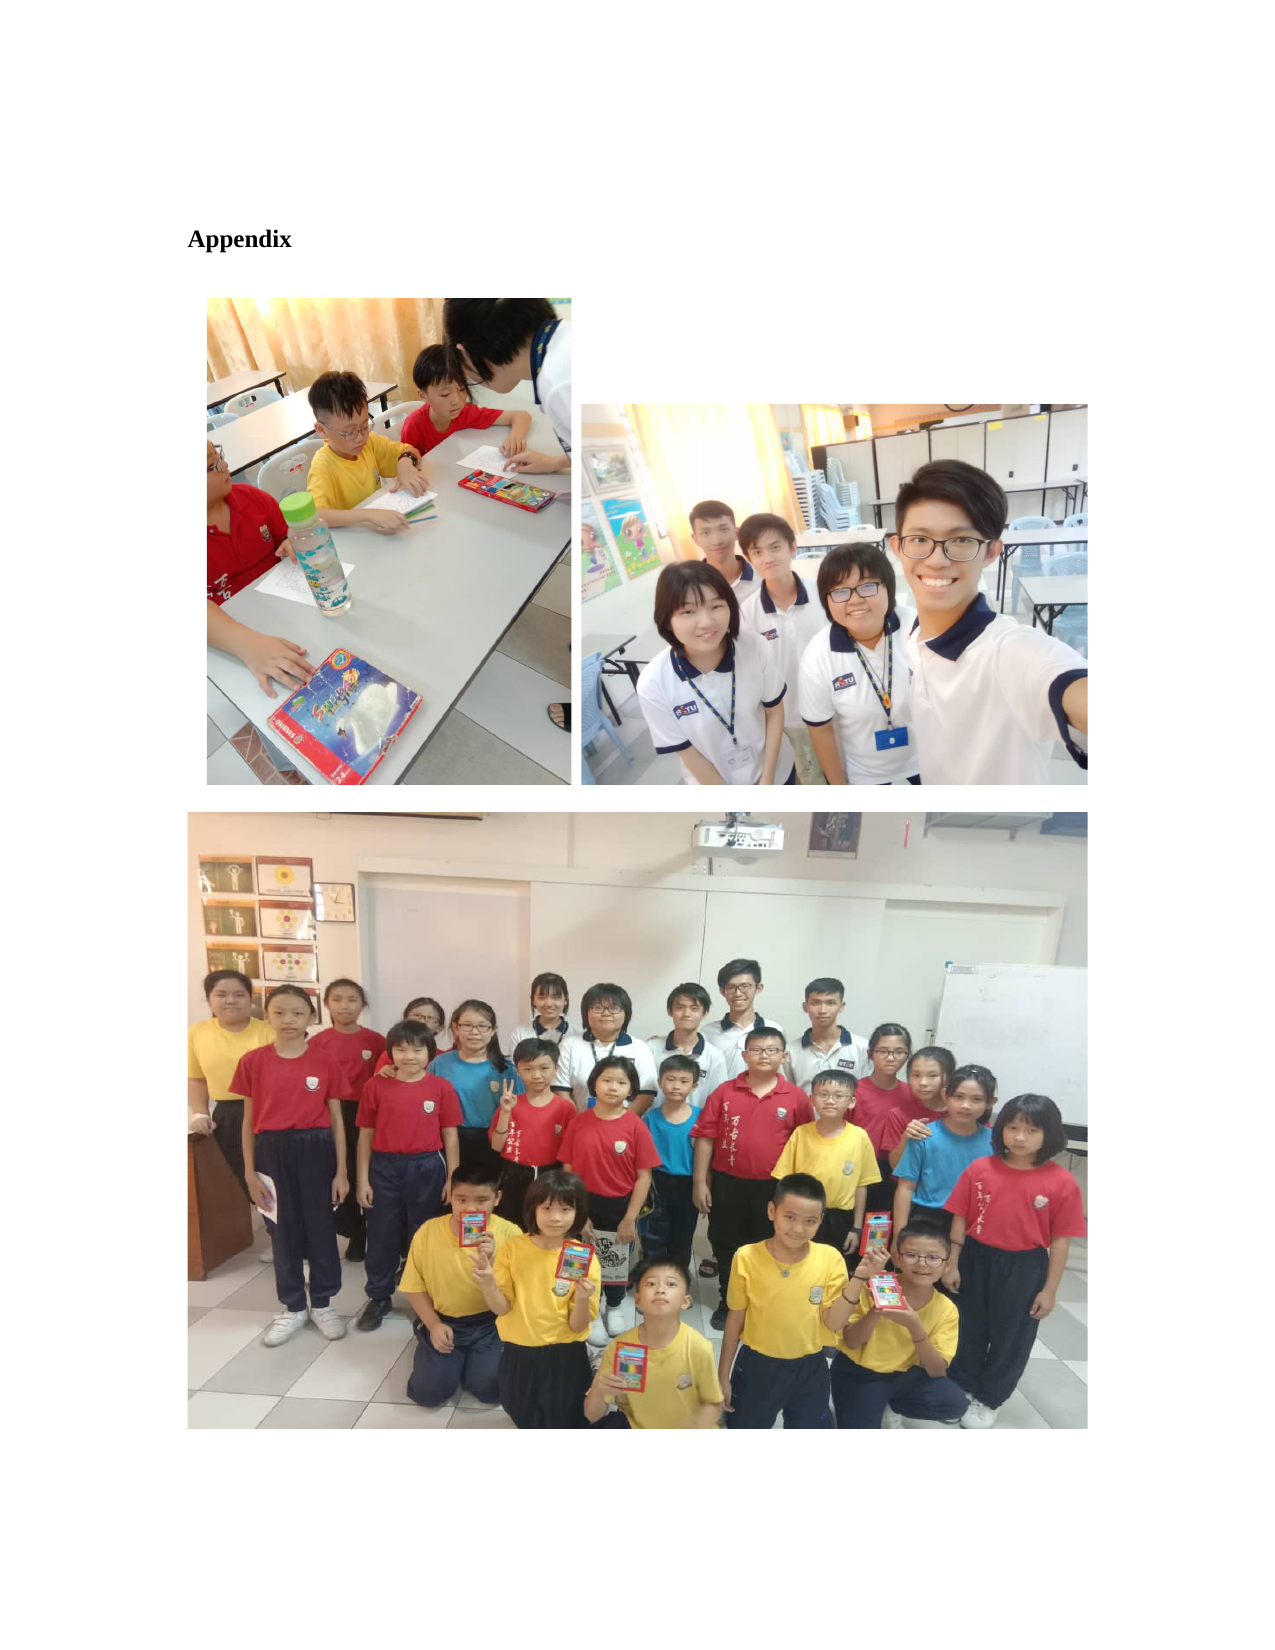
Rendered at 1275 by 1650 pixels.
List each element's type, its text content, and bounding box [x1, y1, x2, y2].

text Appendix [187, 224, 1087, 253]
picture [206, 298, 572, 785]
picture [187, 812, 1088, 1429]
picture [581, 404, 1088, 785]
